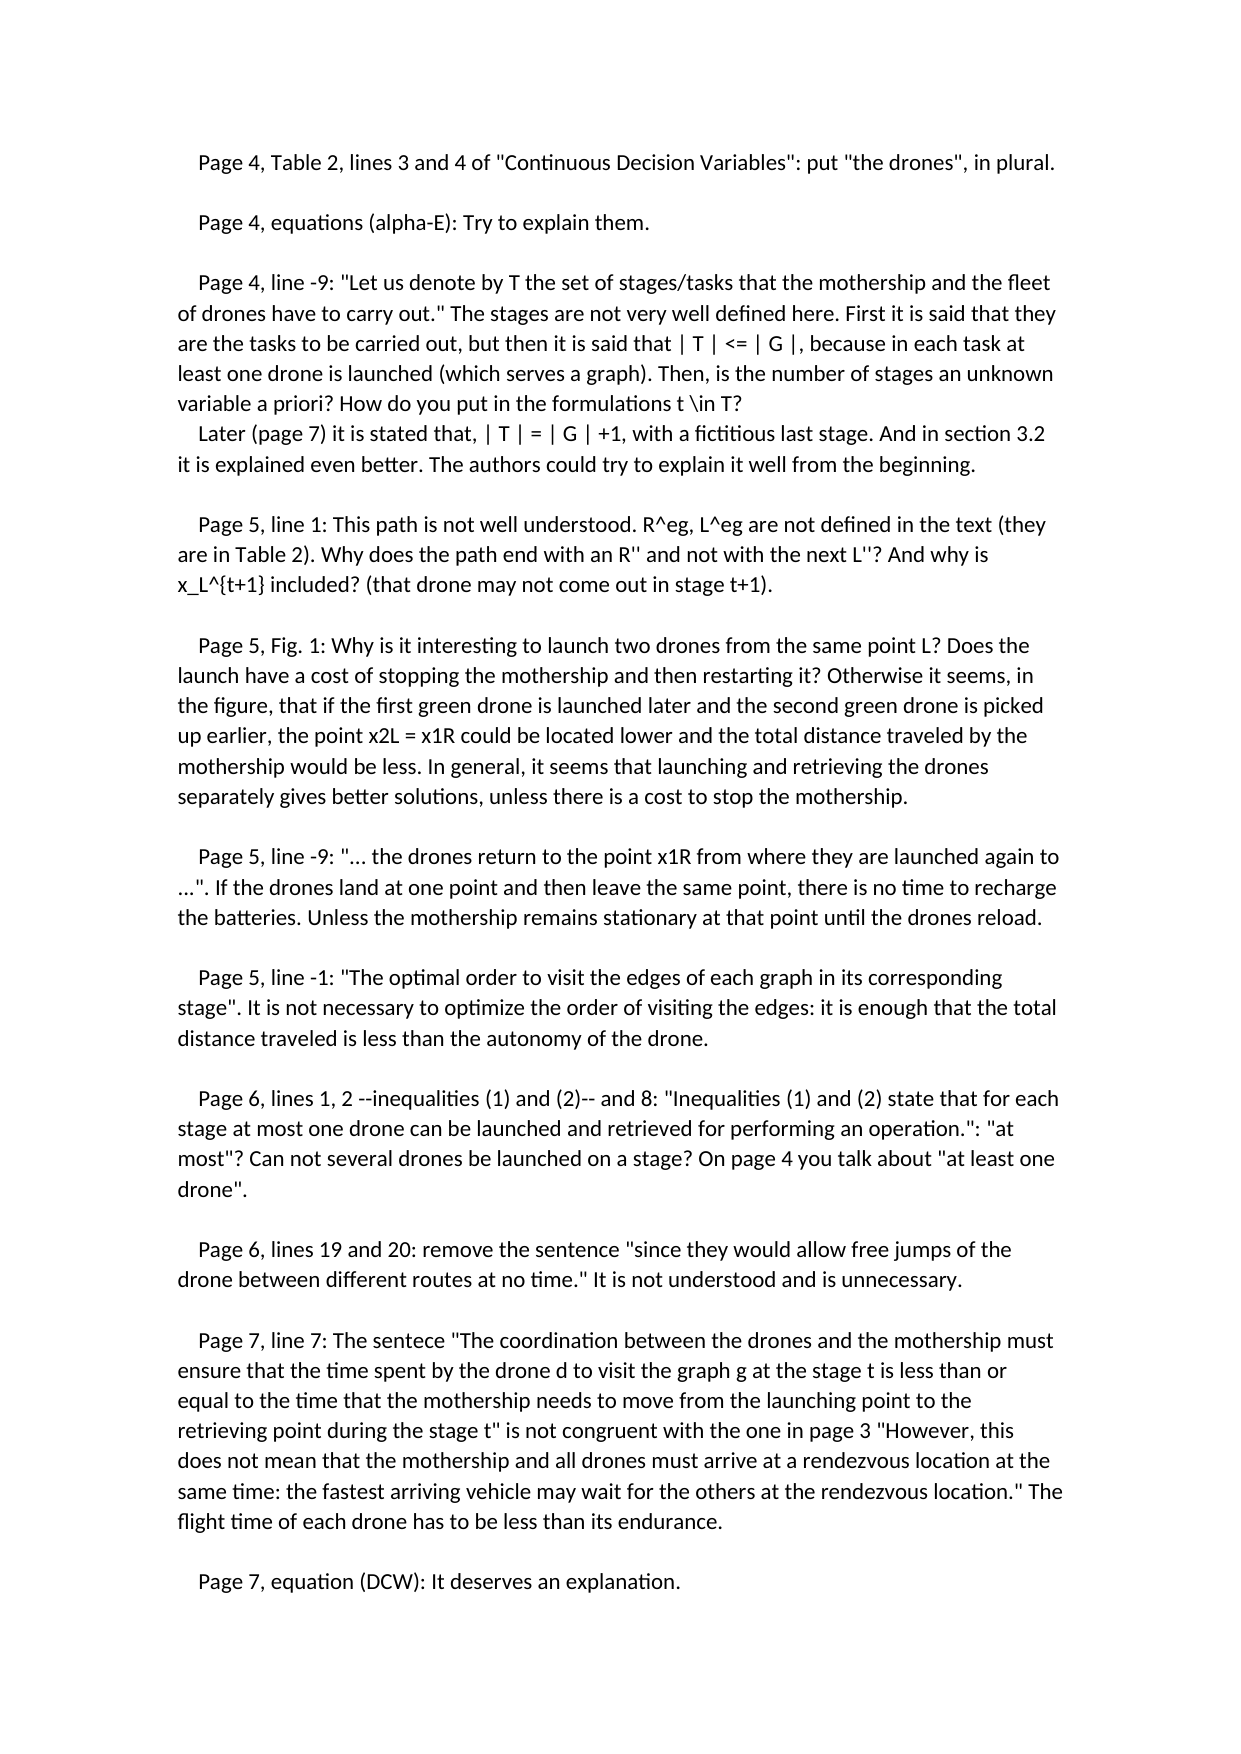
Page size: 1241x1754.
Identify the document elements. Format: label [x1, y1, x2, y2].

text [177, 148, 1063, 1595]
